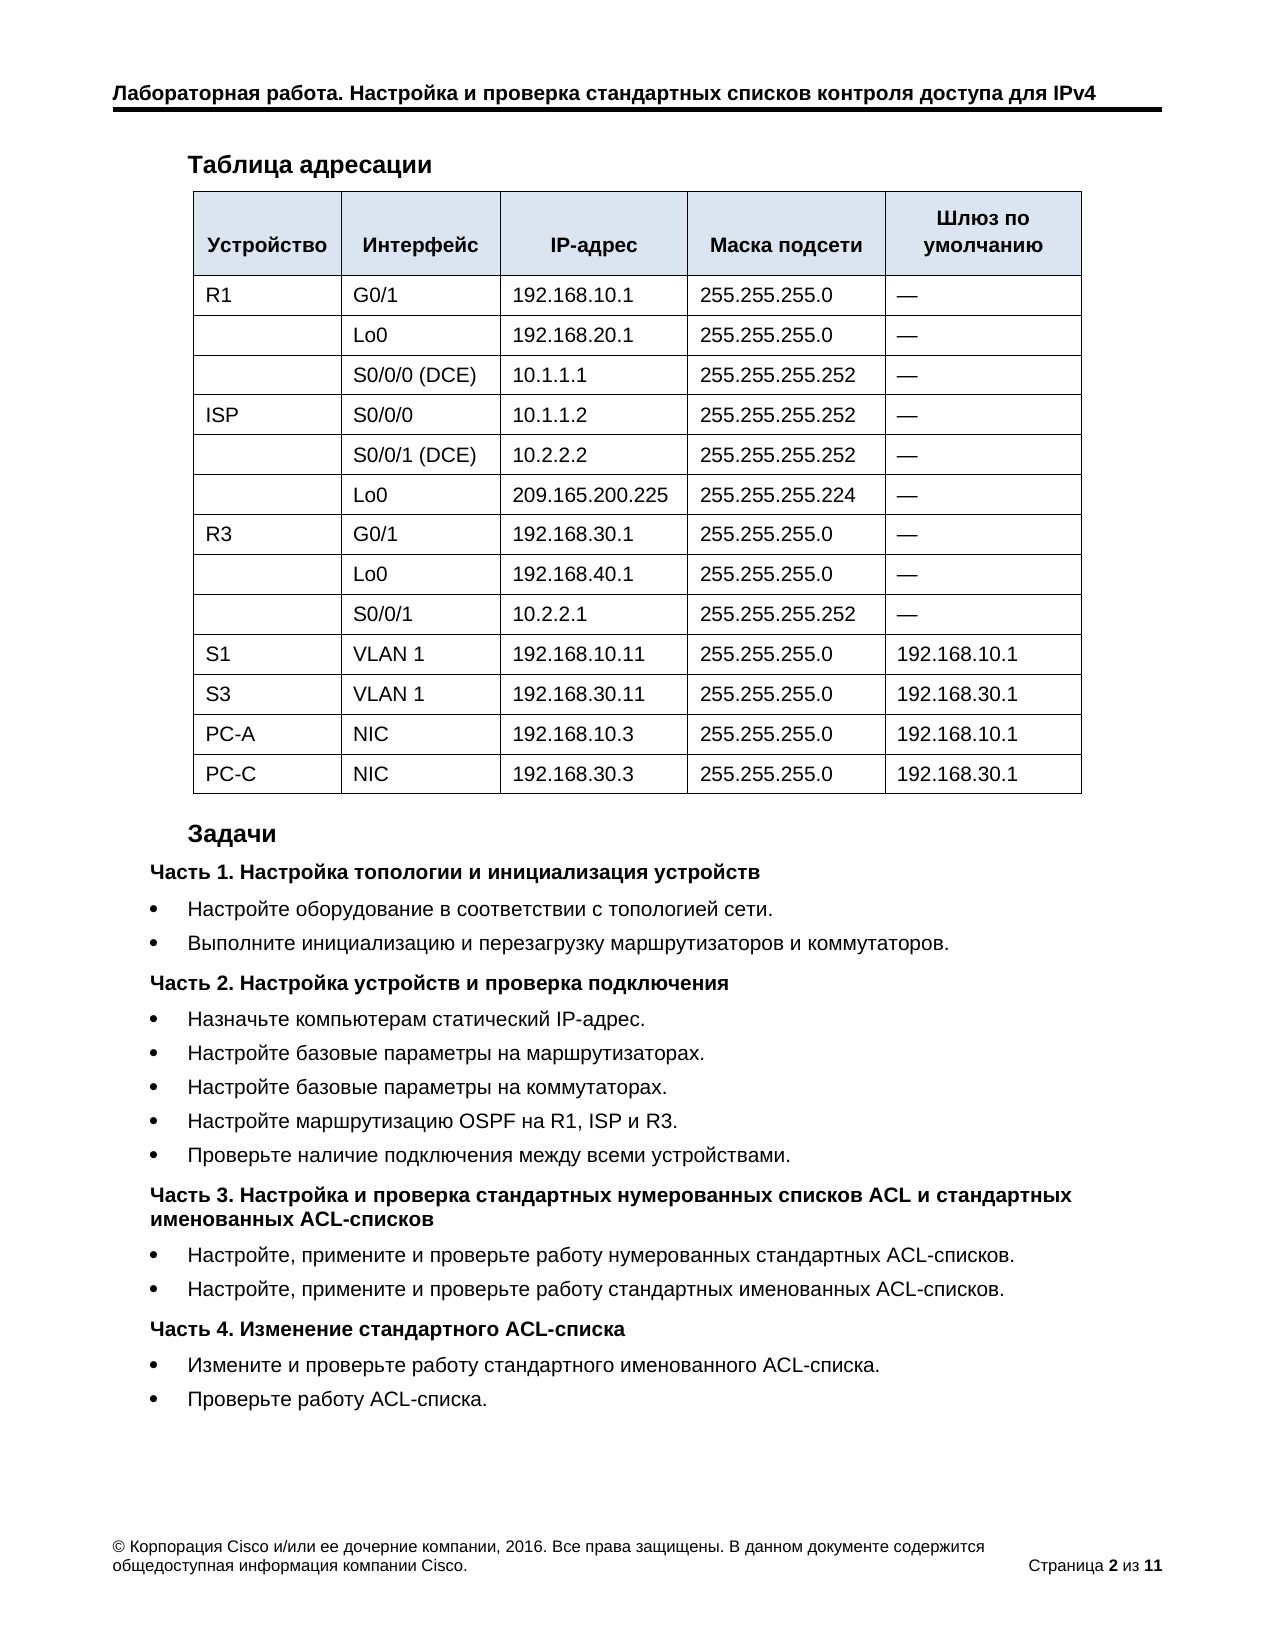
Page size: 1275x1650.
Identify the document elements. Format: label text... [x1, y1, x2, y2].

table_cell 255.255.255.252 [688, 356, 885, 394]
table_cell — [886, 356, 1081, 394]
table_cell 192.168.30.1 [501, 515, 687, 554]
text Настройте маршрутизацию OSPF на R1, ISP и R3. [150, 1108, 1162, 1133]
table_cell G0/1 [342, 276, 500, 314]
table_cell [194, 555, 341, 594]
table_cell R1 [194, 276, 341, 314]
table_header Маска подсети [688, 192, 885, 275]
text Настройте, примените и проверьте работу стандартных именованных ACL-списков. [150, 1277, 1162, 1301]
table_header Шлюз по умолчанию [886, 192, 1081, 275]
table_cell 255.255.255.252 [688, 435, 885, 474]
text Настройте базовые параметры на маршрутизаторах. [150, 1041, 1162, 1065]
table_cell 192.168.30.11 [501, 675, 687, 713]
table_cell S1 [194, 635, 341, 674]
table_cell 192.168.10.3 [501, 715, 687, 753]
table_cell ISP [194, 395, 341, 434]
table_cell 10.2.2.2 [501, 435, 687, 474]
table_cell 192.168.40.1 [501, 555, 687, 594]
table_cell 192.168.30.1 [886, 675, 1081, 713]
table_cell 192.168.10.1 [886, 635, 1081, 674]
text Настройте оборудование в соответствии с топологией сети. [150, 897, 1162, 921]
table_cell 255.255.255.224 [688, 475, 885, 514]
table_cell [194, 435, 341, 474]
table_cell — [886, 595, 1081, 634]
table_cell 209.165.200.225 [501, 475, 687, 514]
text Таблица адресации [112, 150, 1162, 179]
table_cell 192.168.30.1 [886, 755, 1081, 793]
table_cell S0/0/0 [342, 395, 500, 434]
table_cell 255.255.255.0 [688, 635, 885, 674]
table_cell PC-A [194, 715, 341, 753]
table_cell S0/0/1 (DCE) [342, 435, 500, 474]
table_cell — [886, 435, 1081, 474]
table_cell Lo0 [342, 475, 500, 514]
table_header Интерфейс [342, 192, 500, 275]
table_cell S0/0/1 [342, 595, 500, 634]
table_cell — [886, 555, 1081, 594]
table_cell [194, 316, 341, 354]
text Назначьте компьютерам статический IP-адрес. [150, 1007, 1162, 1031]
text Выполните инициализацию и перезагрузку маршрутизаторов и коммутаторов. [150, 930, 1162, 954]
text Часть 4. Изменение стандартного ACL-списка [150, 1317, 1162, 1341]
table_header Устройство [194, 192, 341, 275]
table_cell G0/1 [342, 515, 500, 554]
table_cell — [886, 276, 1081, 314]
text Проверьте работу ACL-списка. [150, 1387, 1162, 1411]
text Настройте, примените и проверьте работу нумерованных стандартных ACL-списков. [150, 1243, 1162, 1267]
table_cell 255.255.255.0 [688, 555, 885, 594]
table_cell 192.168.10.1 [501, 276, 687, 314]
table_cell — [886, 515, 1081, 554]
table_cell 255.255.255.0 [688, 276, 885, 314]
table_cell 10.1.1.2 [501, 395, 687, 434]
table_cell NIC [342, 715, 500, 753]
text Часть 2. Настройка устройств и проверка подключения [150, 971, 1162, 994]
table_cell [194, 595, 341, 634]
table_cell 255.255.255.0 [688, 715, 885, 753]
table_cell Lo0 [342, 316, 500, 354]
table_cell 255.255.255.0 [688, 316, 885, 354]
table_cell 255.255.255.0 [688, 515, 885, 554]
table_cell 10.1.1.1 [501, 356, 687, 394]
text Настройте базовые параметры на коммутаторах. [150, 1075, 1162, 1099]
table_cell Lo0 [342, 555, 500, 594]
table_cell NIC [342, 755, 500, 793]
text Измените и проверьте работу стандартного именованного ACL-списка. [150, 1353, 1162, 1377]
table_cell VLAN 1 [342, 635, 500, 674]
table_cell — [886, 316, 1081, 354]
table_header IP-адрес [501, 192, 687, 275]
table_cell 255.255.255.252 [688, 595, 885, 634]
table_cell R3 [194, 515, 341, 554]
table_cell 192.168.10.11 [501, 635, 687, 674]
text Часть 1. Настройка топологии и инициализация устройств [150, 860, 1162, 884]
table_cell PC-C [194, 755, 341, 793]
text Часть 3. Настройка и проверка стандартных нумерованных списков ACL и стандартных именованных ACL-списков [150, 1182, 1162, 1230]
table_cell VLAN 1 [342, 675, 500, 713]
table_cell 192.168.20.1 [501, 316, 687, 354]
table_cell [194, 356, 341, 394]
table_cell [194, 475, 341, 514]
table_cell 10.2.2.1 [501, 595, 687, 634]
table_cell 192.168.30.3 [501, 755, 687, 793]
table_cell S3 [194, 675, 341, 713]
table_cell — [886, 395, 1081, 434]
table_cell 255.255.255.0 [688, 675, 885, 713]
table_cell 255.255.255.252 [688, 395, 885, 434]
text Задачи [112, 819, 1162, 848]
text Проверьте наличие подключения между всеми устройствами. [150, 1142, 1162, 1166]
table_cell — [886, 475, 1081, 514]
table_cell S0/0/0 (DCE) [342, 356, 500, 394]
table_cell 192.168.10.1 [886, 715, 1081, 753]
table_cell 255.255.255.0 [688, 755, 885, 793]
